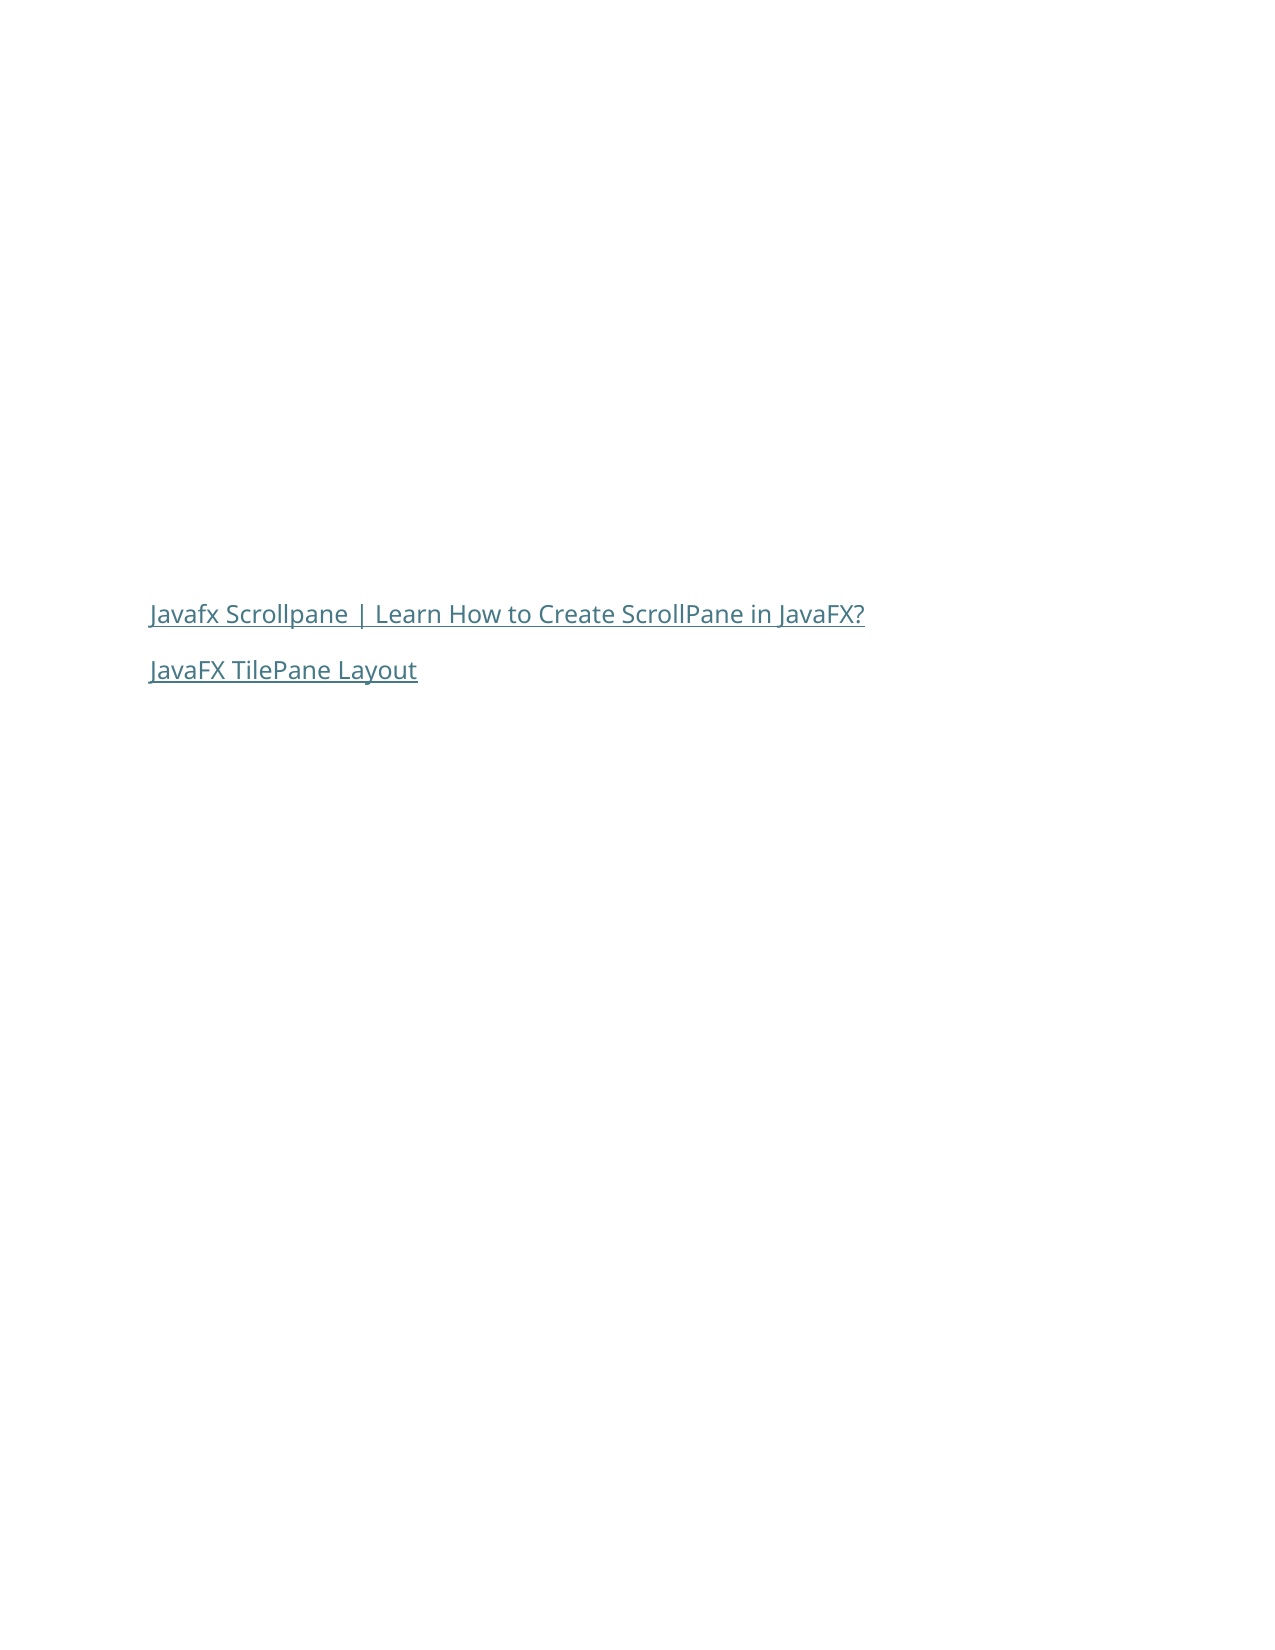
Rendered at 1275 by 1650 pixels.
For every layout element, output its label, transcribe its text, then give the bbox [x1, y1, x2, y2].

text JavaFX TilePane Layout [150, 652, 1125, 687]
text Javafx Scrollpane | Learn How to Create ScrollPane in JavaFX? [150, 597, 1125, 631]
